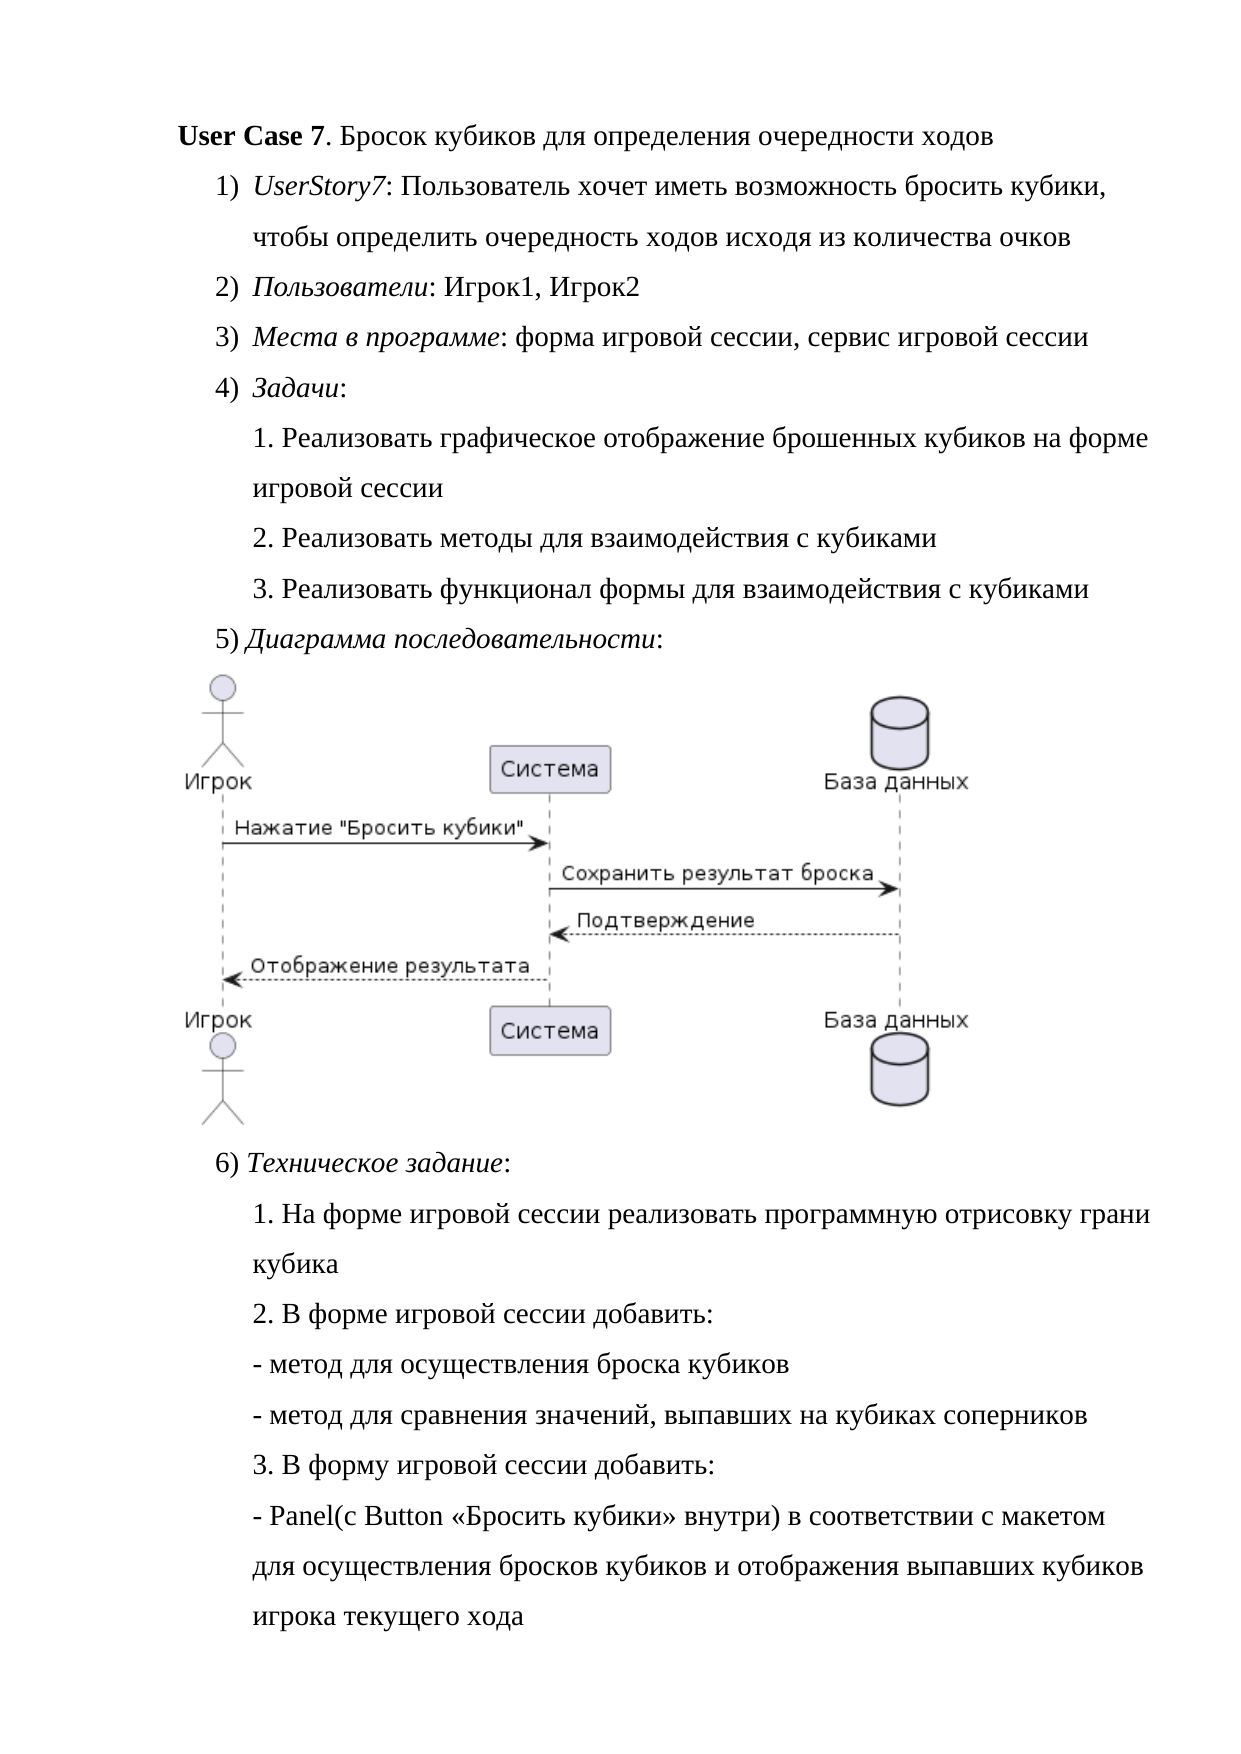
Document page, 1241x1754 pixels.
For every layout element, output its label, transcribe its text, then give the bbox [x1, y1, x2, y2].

list Места в программе: форма игровой сессии, сервис игровой сессии [215, 319, 1152, 353]
picture [177, 667, 976, 1133]
list 2. В форме игровой сессии добавить: [252, 1296, 1152, 1330]
text User Case 7. Бросок кубиков для определения очередности ходов [177, 118, 1152, 152]
list UserStory7: Пользователь хочет иметь возможность бросить кубики, чтобы определить очередность ходов исходя из количества очков [215, 168, 1152, 252]
text 2. Реализовать методы для взаимодействия с кубиками [252, 521, 1152, 554]
text 3. Реализовать функционал формы для взаимодействия с кубиками [252, 571, 1152, 604]
list - метод для осуществления броска кубиков [252, 1347, 1152, 1380]
list Пользователи: Игрок1, Игрок2 [215, 269, 1152, 303]
list Задачи: [215, 370, 1152, 403]
text 1. На форме игровой сессии реализовать программную отрисовку грани кубика [252, 1196, 1152, 1279]
text 6) Техническое задание: [177, 1145, 1152, 1179]
list - метод для сравнения значений, выпавших на кубиках соперников [252, 1397, 1152, 1431]
list - Panel(с Button «Бросить кубики» внутри) в соответствии с макетом для осуществления бросков кубиков и отображения выпавших кубиков игрока текущего хода [252, 1498, 1152, 1632]
list 1. Реализовать графическое отображение брошенных кубиков на форме игровой сессии [252, 420, 1152, 504]
list 3. В форму игровой сессии добавить: [252, 1447, 1152, 1481]
